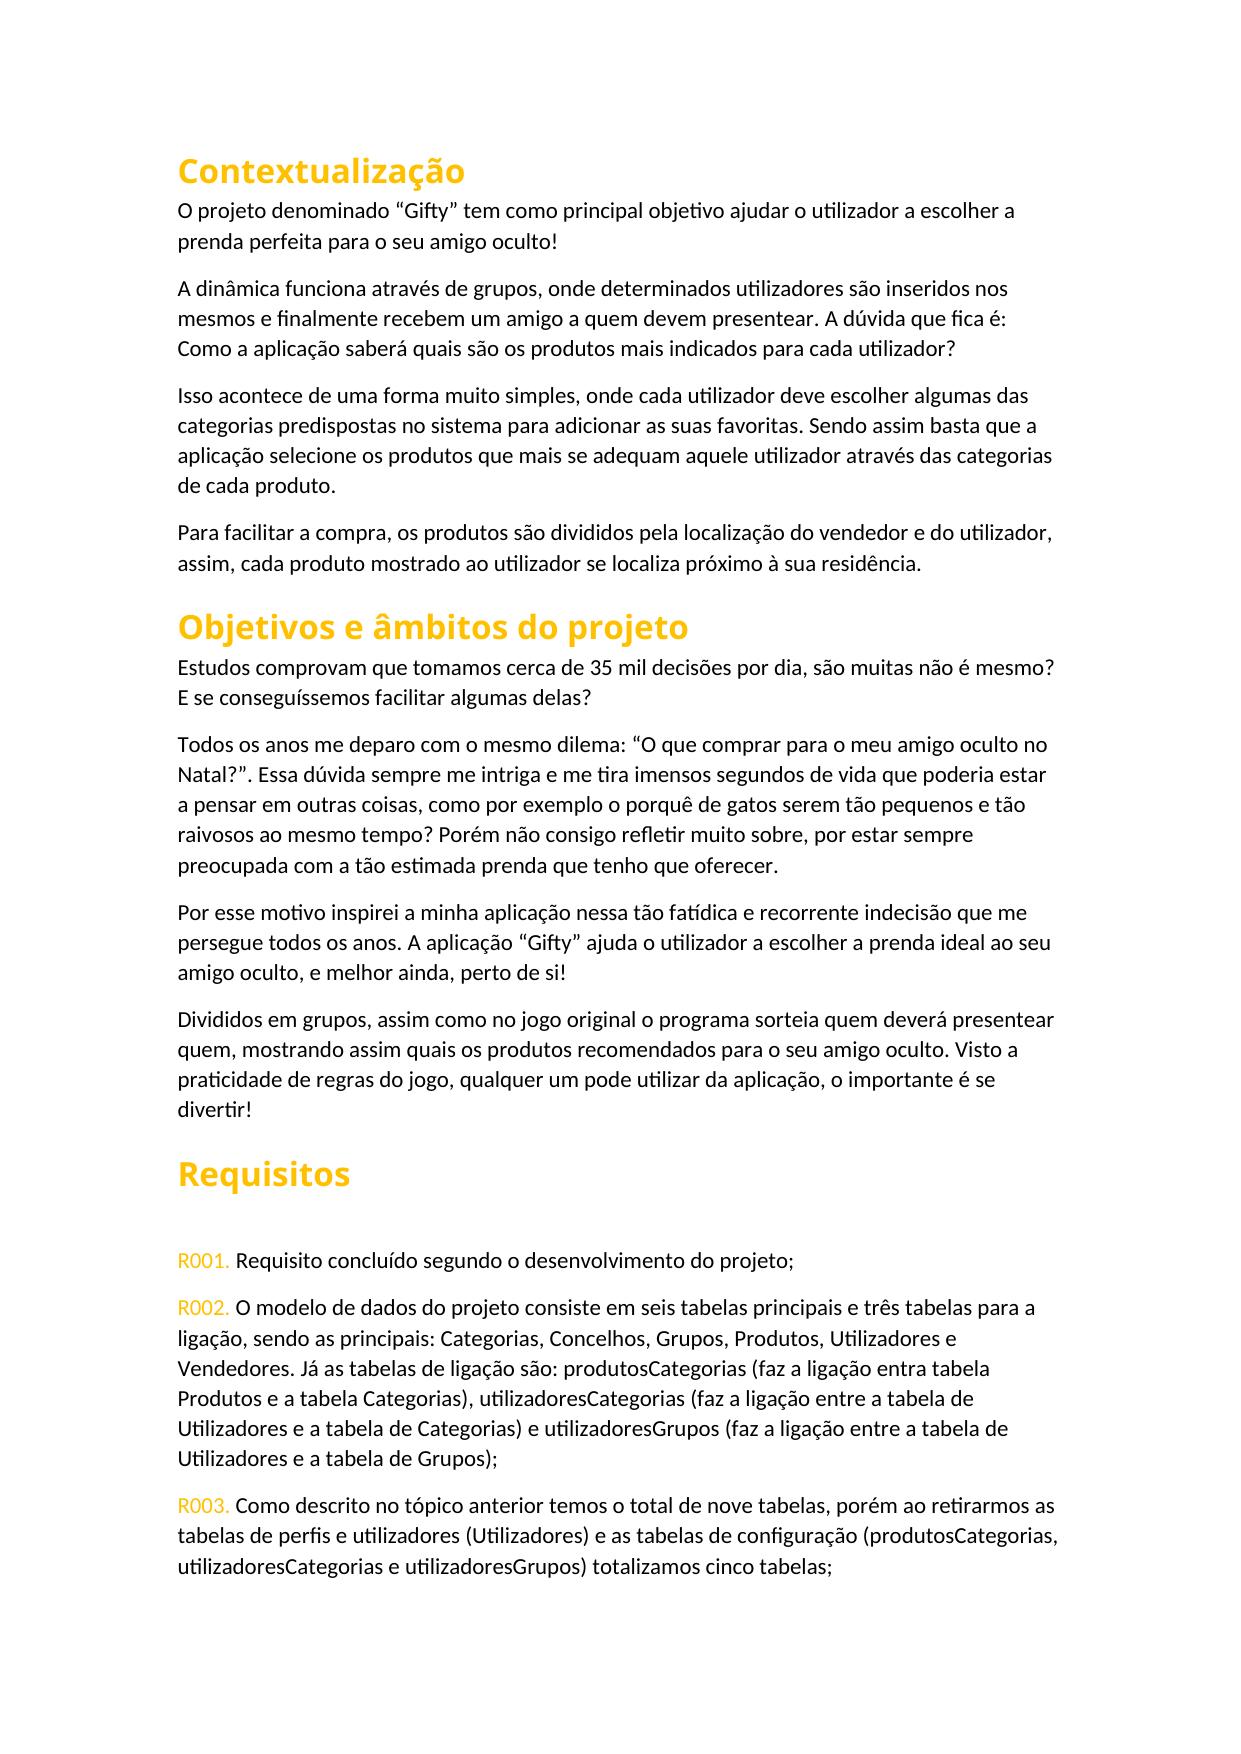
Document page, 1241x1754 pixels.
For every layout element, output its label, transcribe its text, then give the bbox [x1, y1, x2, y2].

subtitle Contextualização [177, 148, 1063, 193]
text R002. O modelo de dados do projeto consiste em seis tabelas principais e três tabelas para a ligação, sendo as principais: Categorias, Concelhos, Grupos, Produtos, Utilizadores e Vendedores. Já as tabelas de ligação são: produtosCategorias (faz a ligação entra tabela Produtos e a tabela Categorias), utilizadoresCategorias (faz a ligação entre a tabela de Utilizadores e a tabela de Categorias) e utilizadoresGrupos (faz a ligação entre a tabela de Utilizadores e a tabela de Grupos); [177, 1293, 1063, 1472]
subtitle Objetivos e âmbitos do projeto [177, 604, 1063, 649]
text A dinâmica funciona através de grupos, onde determinados utilizadores são inseridos nos mesmos e finalmente recebem um amigo a quem devem presentear. A dúvida que fica é: Como a aplicação saberá quais são os produtos mais indicados para cada utilizador? [177, 274, 1063, 362]
text Para facilitar a compra, os produtos são divididos pela localização do vendedor e do utilizador, assim, cada produto mostrado ao utilizador se localiza próximo à sua residência. [177, 518, 1063, 577]
text Isso acontece de uma forma muito simples, onde cada utilizador deve escolher algumas das categorias predispostas no sistema para adicionar as suas favoritas. Sendo assim basta que a aplicação selecione os produtos que mais se adequam aquele utilizador através das categorias de cada produto. [177, 381, 1063, 499]
text Estudos comprovam que tomamos cerca de 35 mil decisões por dia, são muitas não é mesmo? E se conseguíssemos facilitar algumas delas? [177, 653, 1063, 711]
text O projeto denominado “Gifty” tem como principal objetivo ajudar o utilizador a escolher a prenda perfeita para o seu amigo oculto! [177, 197, 1063, 255]
subtitle Requisitos [177, 1151, 1063, 1196]
text Divididos em grupos, assim como no jogo original o programa sorteia quem deverá presentear quem, mostrando assim quais os produtos recomendados para o seu amigo oculto. Visto a praticidade de regras do jogo, qualquer um pode utilizar da aplicação, o importante é se divertir! [177, 1005, 1063, 1123]
text R003. Como descrito no tópico anterior temos o total de nove tabelas, porém ao retirarmos as tabelas de perfis e utilizadores (Utilizadores) e as tabelas de configuração (produtosCategorias, utilizadoresCategorias e utilizadoresGrupos) totalizamos cinco tabelas; [177, 1491, 1063, 1580]
text R001. Requisito concluído segundo o desenvolvimento do projeto; [177, 1247, 1063, 1274]
text Por esse motivo inspirei a minha aplicação nessa tão fatídica e recorrente indecisão que me persegue todos os anos. A aplicação “Gifty” ajuda o utilizador a escolher a prenda ideal ao seu amigo oculto, e melhor ainda, perto de si! [177, 898, 1063, 986]
text Todos os anos me deparo com o mesmo dilema: “O que comprar para o meu amigo oculto no Natal?”. Essa dúvida sempre me intriga e me tira imensos segundos de vida que poderia estar a pensar em outras coisas, como por exemplo o porquê de gatos serem tão pequenos e tão raivosos ao mesmo tempo? Porém não consigo refletir muito sobre, por estar sempre preocupada com a tão estimada prenda que tenho que oferecer. [177, 730, 1063, 879]
